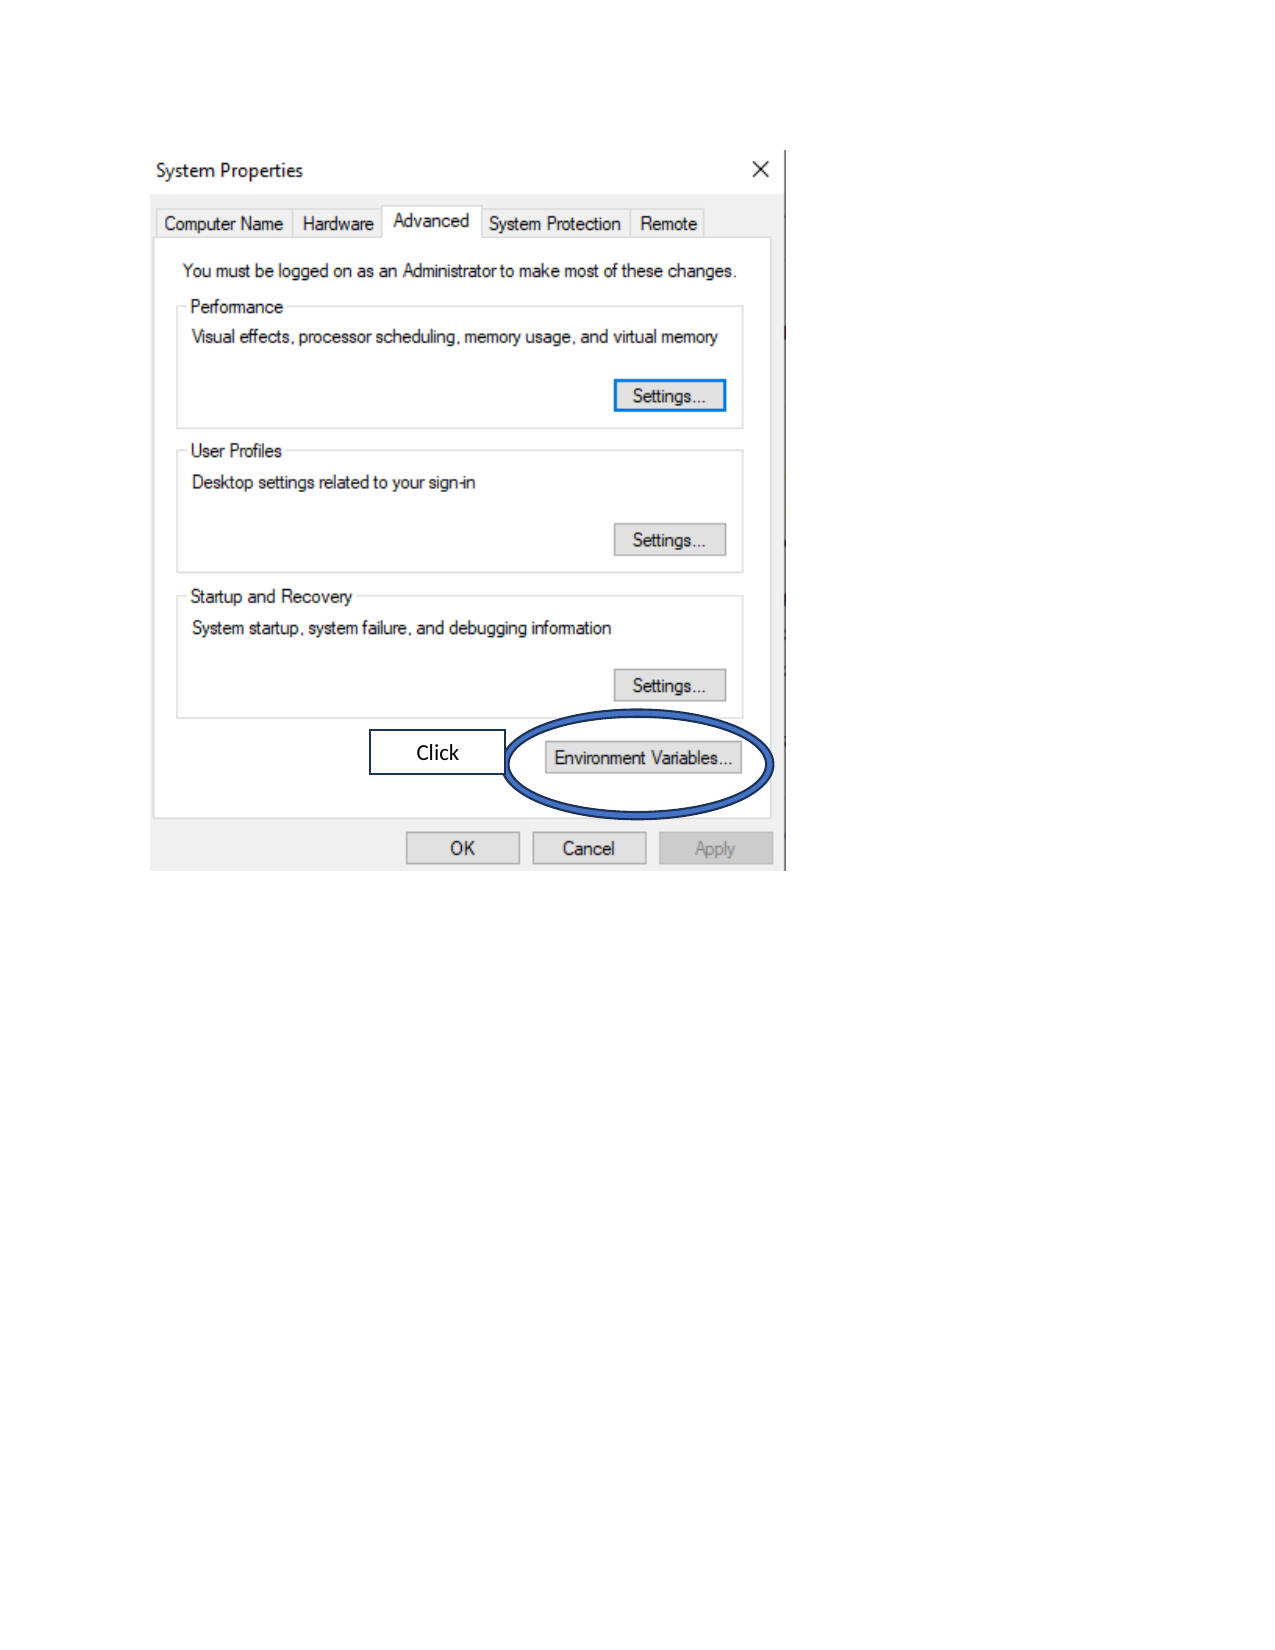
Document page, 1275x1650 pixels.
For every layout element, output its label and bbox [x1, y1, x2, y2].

picture [150, 150, 786, 871]
